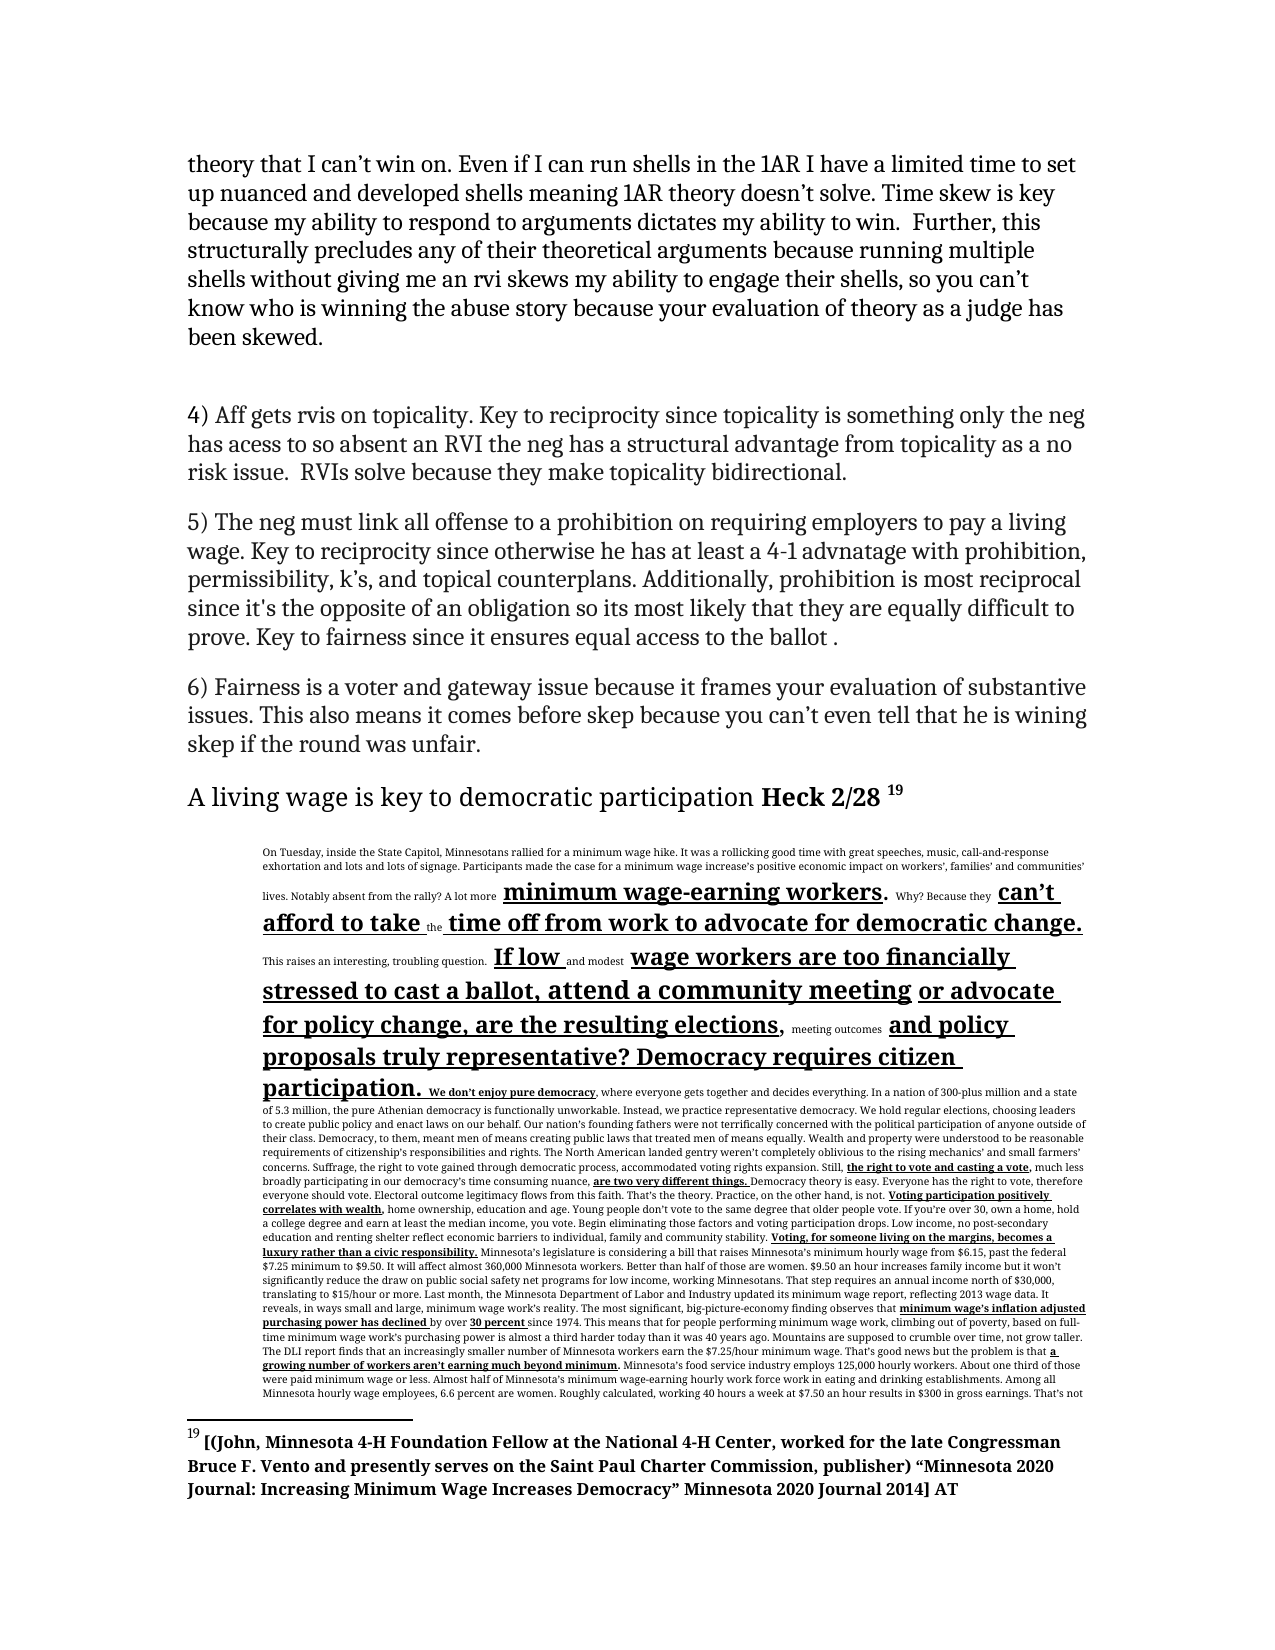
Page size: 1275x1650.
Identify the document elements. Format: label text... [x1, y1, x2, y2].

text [187, 150, 1087, 351]
subtitle A living wage is key to democratic participation Heck 2/28 [187, 779, 1087, 814]
text 6) Fairness is a voter and gateway issue because it frames your evaluation of substantive issues. This also means it comes before skep because you can’t even tell that he is wining skep if the round was unfair. [187, 672, 1087, 759]
text 5) The neg must link all offense to a prohibition on requiring employers to pay a living wage. Key to reciprocity since otherwise he has at least a 4-1 advnatage with prohibition, permissibility, k’s, and topical counterplans. Additionally, prohibition is most reciprocal since it's the opposite of an obligation so its most likely that they are equally difficult to prove. Key to fairness since it ensures equal access to the ballot . [187, 508, 1087, 652]
text 4) Aff gets rvis on topicality. Key to reciprocity since topicality is something only the neg has acess to so absent an RVI the neg has a structural advantage from topicality as a no risk issue. RVIs solve because they make topicality bidirectional. [187, 401, 1087, 487]
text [262, 845, 1087, 1401]
